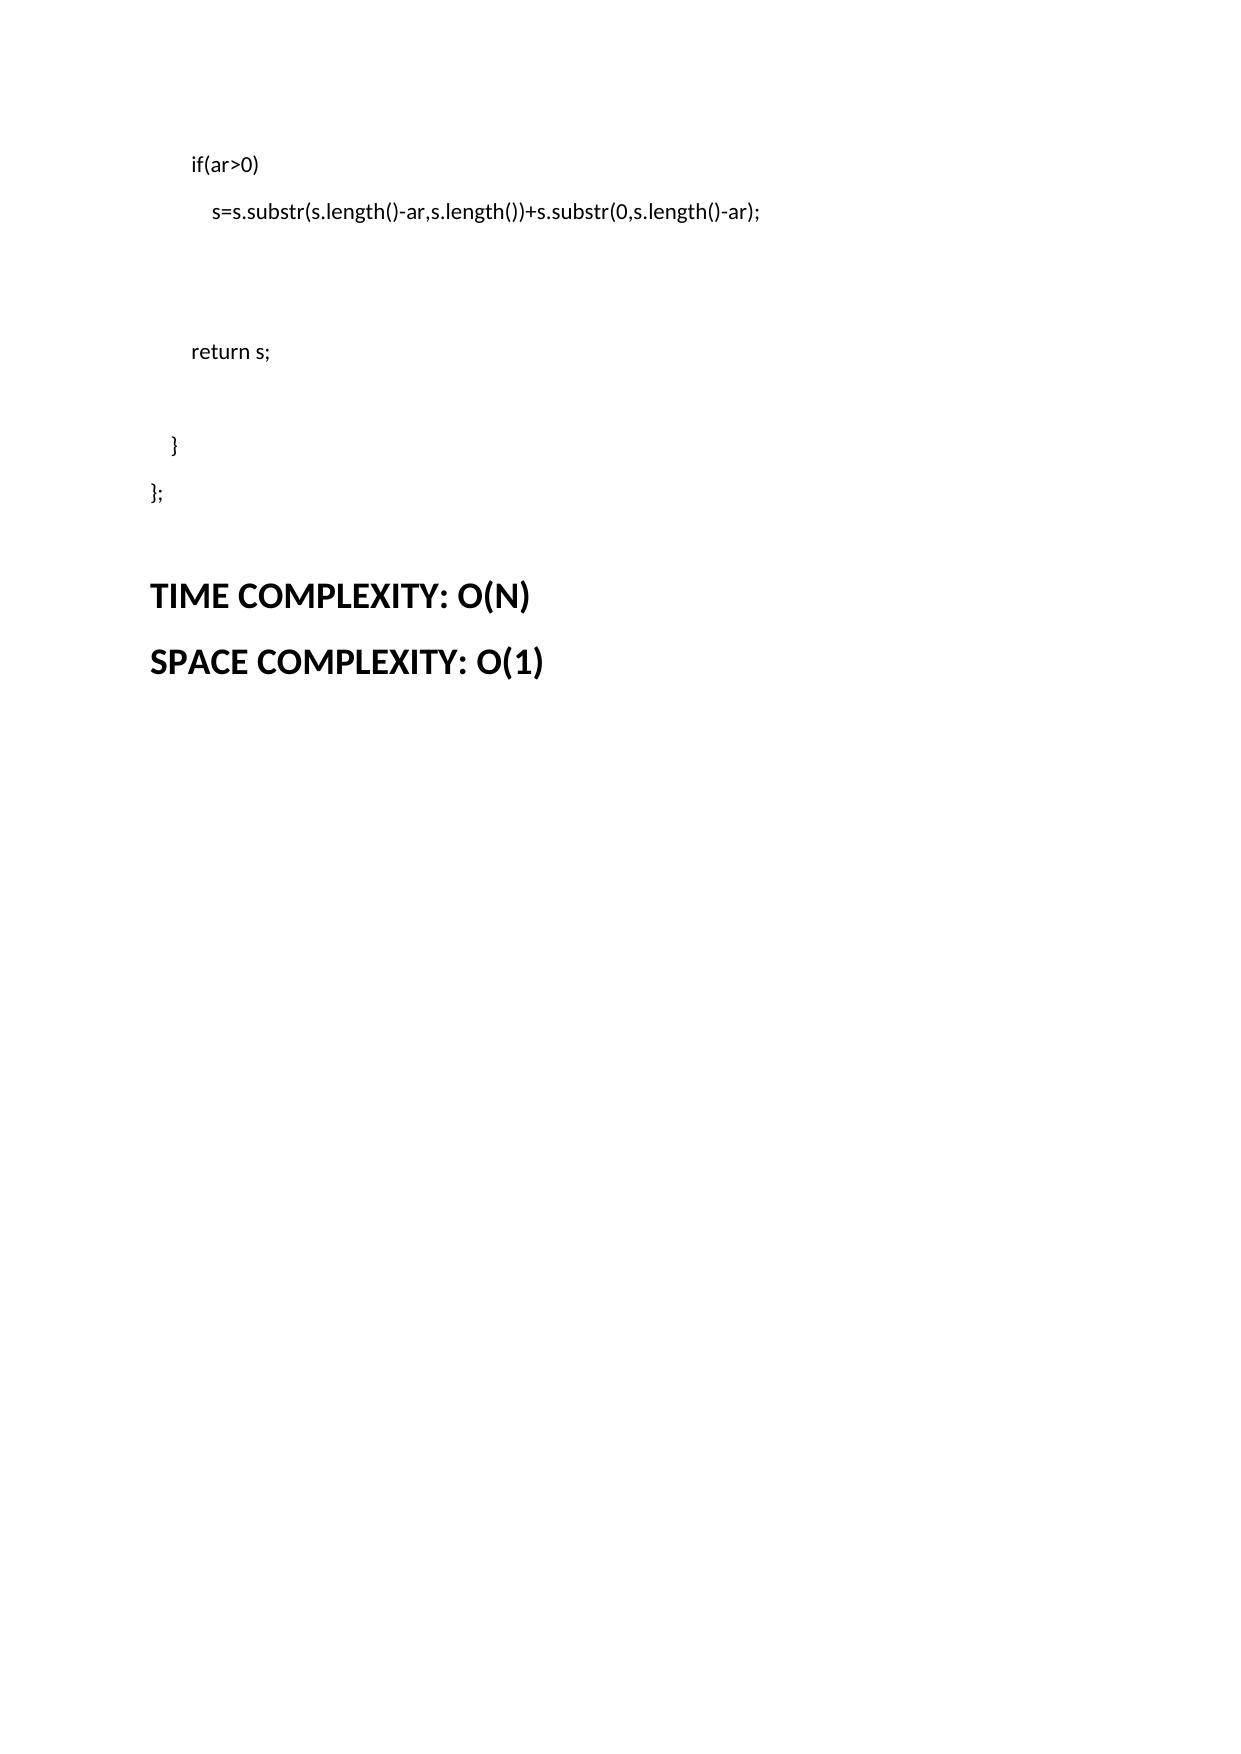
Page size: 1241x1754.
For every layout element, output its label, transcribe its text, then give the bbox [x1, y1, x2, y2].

text if(ar>0) [150, 150, 1090, 178]
text }; [150, 478, 1090, 506]
text } [150, 431, 1090, 459]
text TIME COMPLEXITY: O(N) [150, 572, 1090, 618]
text return s; [150, 337, 1090, 366]
text s=s.substr(s.length()-ar,s.length())+s.substr(0,s.length()-ar); [150, 197, 1090, 225]
text SPACE COMPLEXITY: O(1) [150, 638, 1090, 684]
